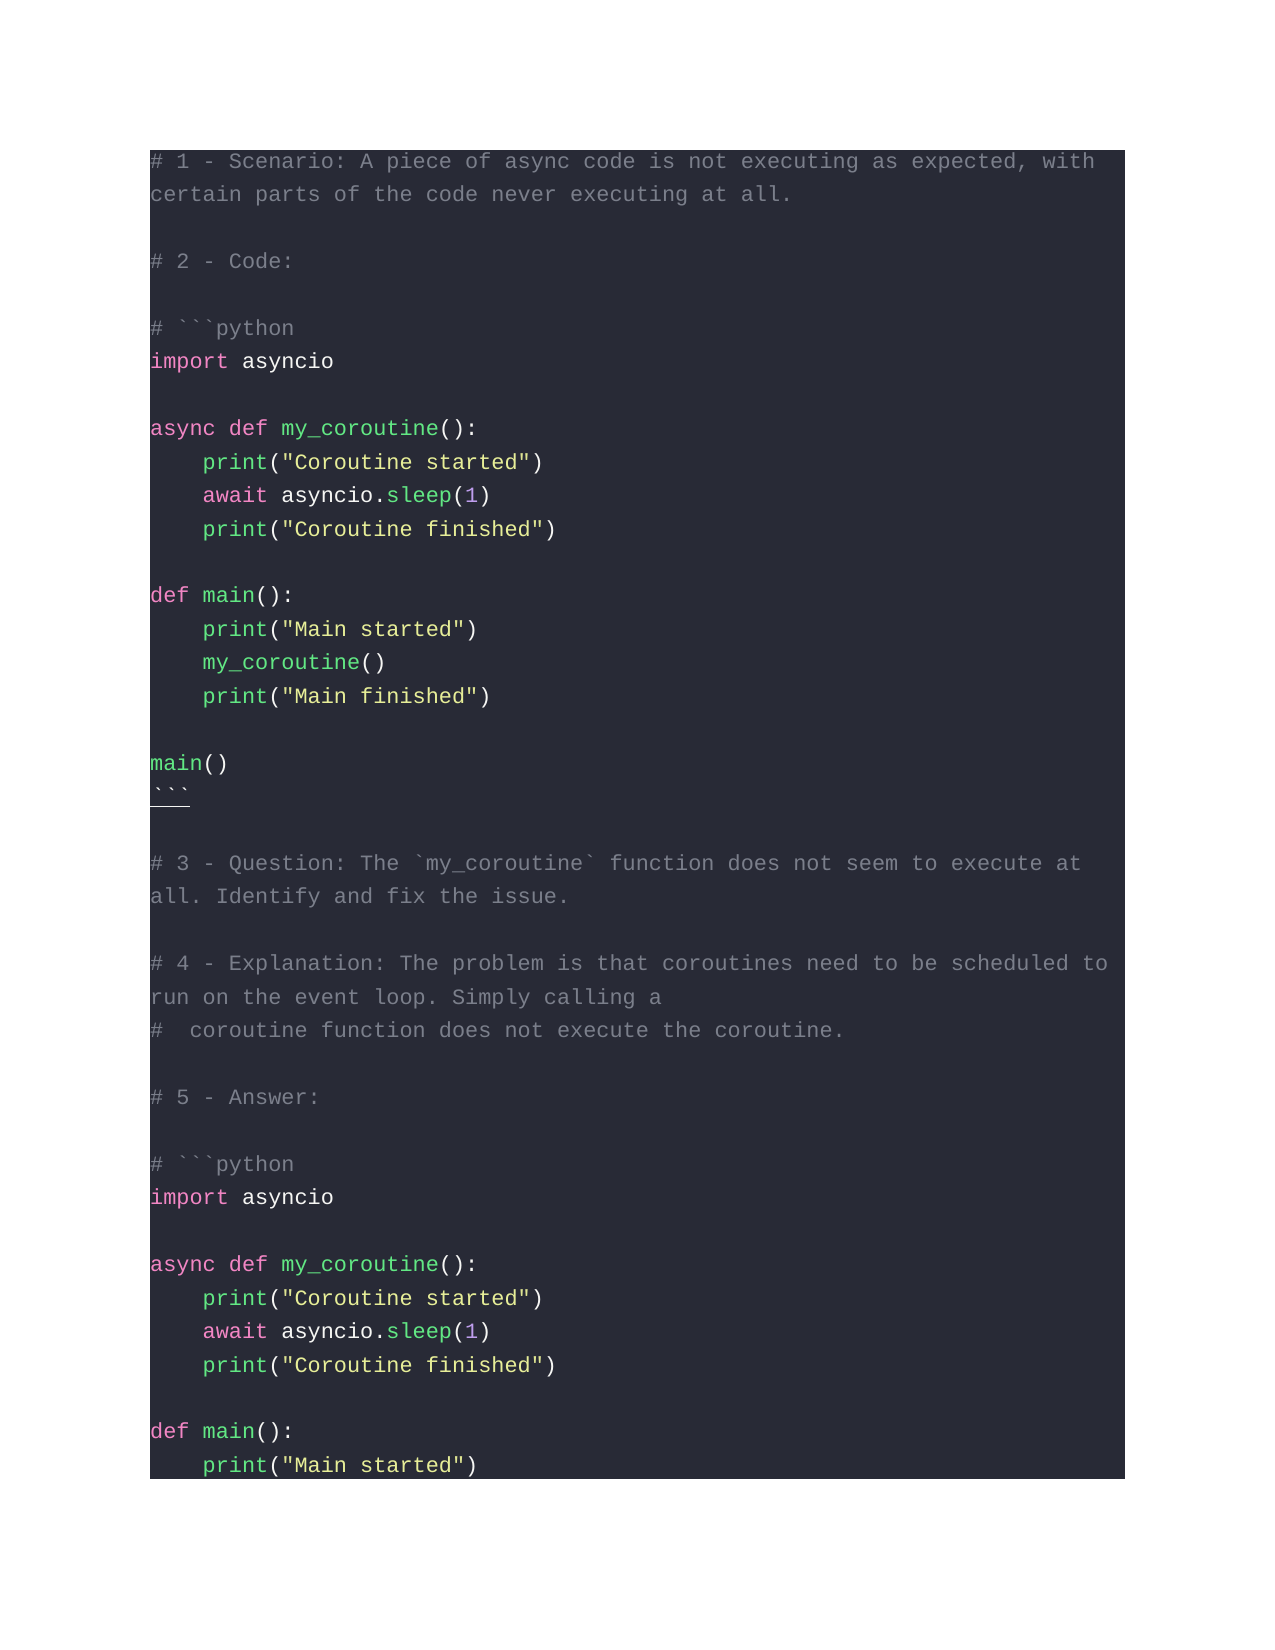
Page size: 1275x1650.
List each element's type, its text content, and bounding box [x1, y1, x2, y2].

text def main(): [150, 1421, 1125, 1445]
text async def my_coroutine(): [150, 417, 1125, 442]
text main() [150, 752, 1125, 777]
text # 4 - Explanation: The problem is that coroutines need to be scheduled to run on the event loop. Simply calling a [150, 952, 1125, 1011]
text await asyncio.sleep(1) [150, 484, 1125, 509]
text # ```python [150, 317, 1125, 342]
text import asyncio [150, 1187, 1125, 1211]
text print("Coroutine finished") [150, 518, 1125, 543]
text print("Coroutine finished") [150, 1354, 1125, 1378]
text print("Coroutine started") [150, 1287, 1125, 1312]
text # ```python [150, 1153, 1125, 1178]
text print("Main started") [150, 1454, 1125, 1479]
text import asyncio [150, 351, 1125, 375]
text async def my_coroutine(): [150, 1253, 1125, 1278]
text await asyncio.sleep(1) [150, 1320, 1125, 1345]
text # coroutine function does not execute the coroutine. [150, 1019, 1125, 1044]
text # 3 - Question: The `my_coroutine` function does not seem to execute at all. Identify and fix the issue. [150, 852, 1125, 910]
text # 2 - Code: [150, 250, 1125, 275]
text print("Main finished") [150, 685, 1125, 710]
text print("Coroutine started") [150, 451, 1125, 476]
text ``` [150, 785, 1125, 810]
text # 1 - Scenario: A piece of async code is not executing as expected, with certain parts of the code never executing at all. [150, 150, 1125, 208]
text # 5 - Answer: [150, 1086, 1125, 1111]
text my_coroutine() [150, 652, 1125, 676]
text def main(): [150, 585, 1125, 609]
text print("Main started") [150, 618, 1125, 643]
